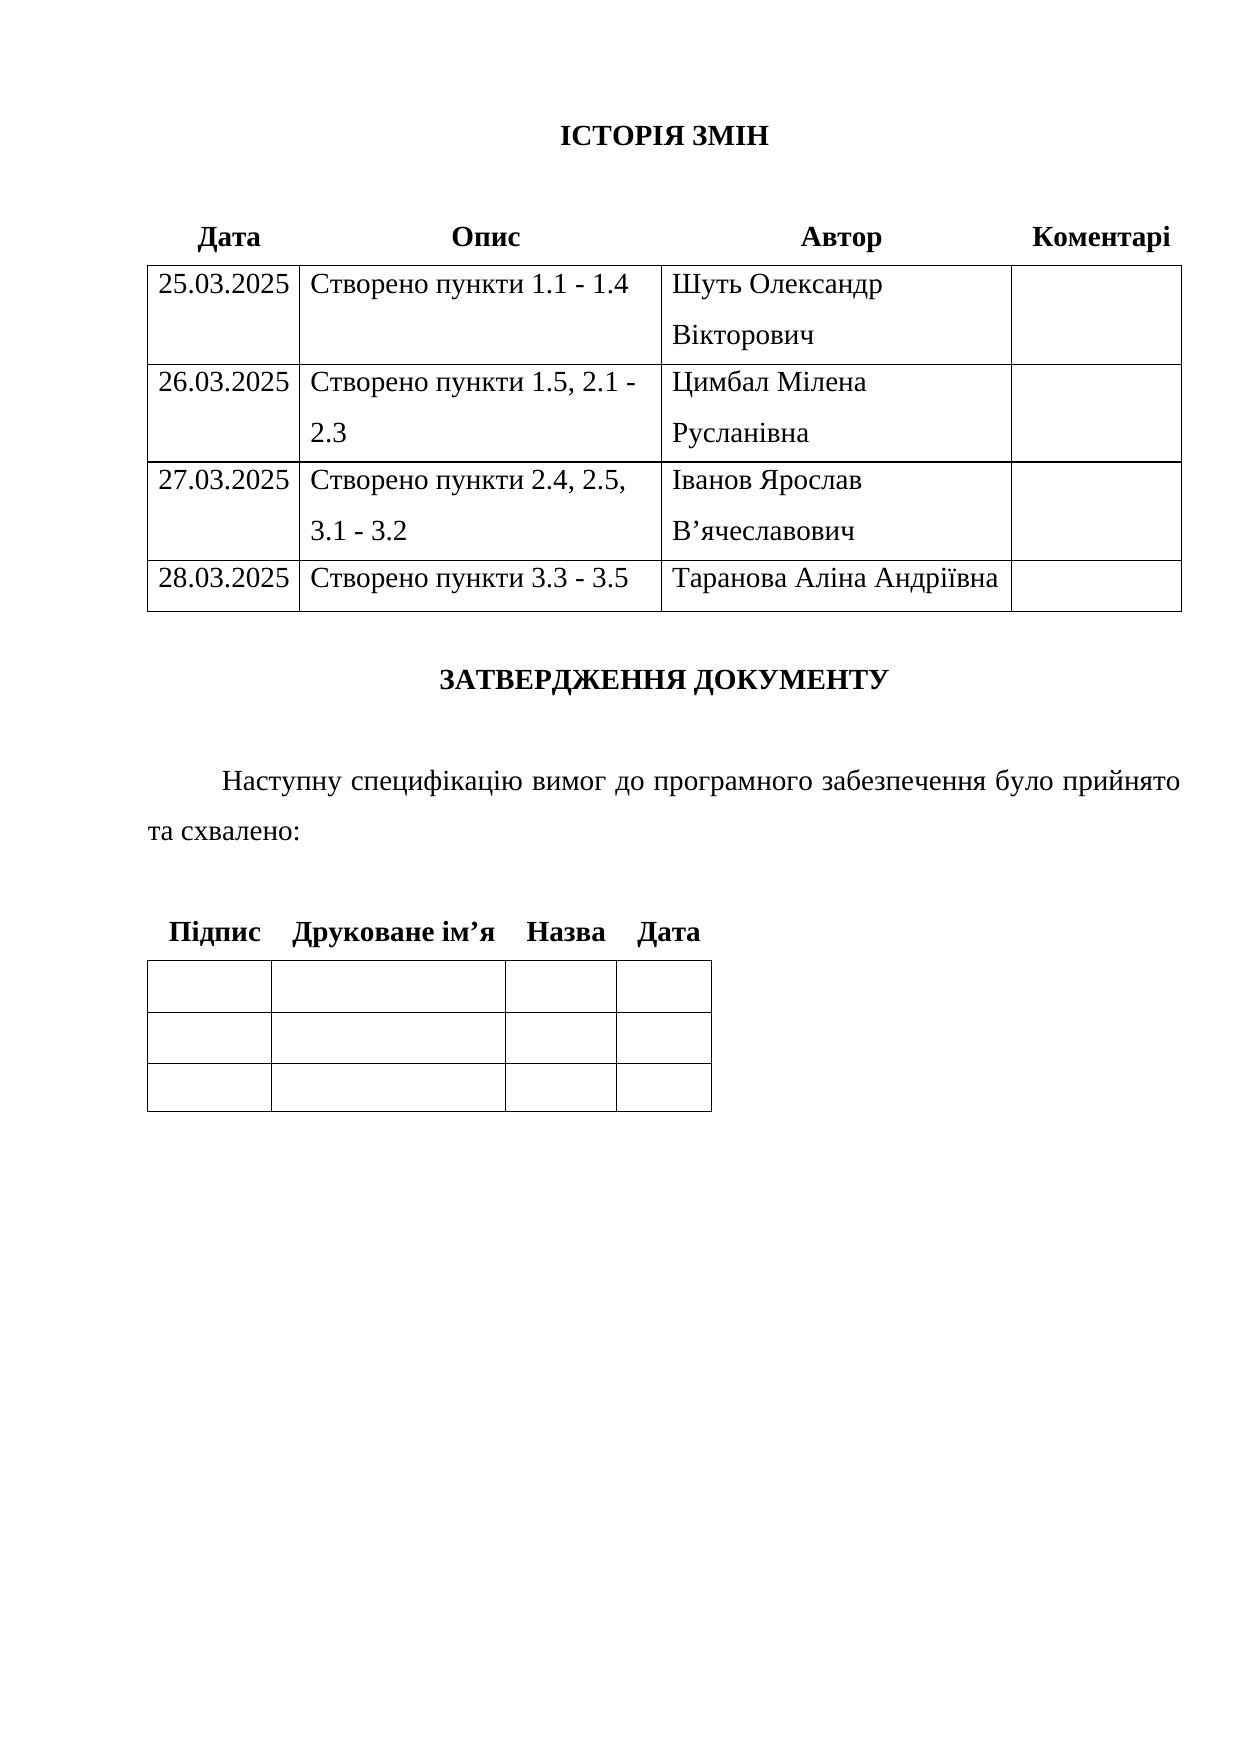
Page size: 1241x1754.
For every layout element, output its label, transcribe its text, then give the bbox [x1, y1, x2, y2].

table_cell [506, 1013, 616, 1063]
table_header Назва [506, 914, 616, 960]
table_header Дата [616, 914, 711, 960]
table_cell [1012, 463, 1181, 559]
table_cell [1012, 365, 1181, 461]
table_cell Створено пункти 1.1 - 1.4 [300, 266, 661, 363]
table_cell Створено пункти 1.5, 2.1 - 2.3 [300, 365, 661, 461]
table_header Підпис [148, 914, 271, 960]
table_cell [1012, 561, 1181, 611]
table_cell [148, 1013, 271, 1063]
table_header Опис [300, 219, 661, 265]
table_cell Створено пункти 2.4, 2.5, 3.1 - 3.2 [300, 463, 661, 559]
table_cell 26.03.2025 [148, 365, 299, 461]
table_cell [617, 1064, 711, 1111]
table_cell Іванов Ярослав В’ячеславович [662, 463, 1011, 559]
table_cell [272, 961, 505, 1012]
table_cell [1012, 266, 1181, 363]
table_cell Таранова Аліна Андріївна [662, 561, 1011, 611]
table_cell Створено пункти 3.3 - 3.5 [300, 561, 661, 611]
table_cell [148, 961, 271, 1012]
table_header Друковане ім’я [271, 914, 506, 960]
table_cell [506, 1064, 616, 1111]
table_cell [506, 961, 616, 1012]
table_cell 25.03.2025 [148, 266, 299, 363]
table_cell 27.03.2025 [148, 463, 299, 559]
table_cell [617, 1013, 711, 1063]
text Наступну специфікацію вимог до програмного забезпечення було прийнято та схвалено: [148, 763, 1181, 847]
table_cell [272, 1064, 505, 1111]
table_header Коментарі [1011, 219, 1181, 265]
table_header Автор [661, 219, 1011, 265]
table_cell [148, 1064, 271, 1111]
table_header Дата [148, 219, 300, 265]
text ЗАТВЕРДЖЕННЯ ДОКУМЕНТУ [148, 662, 1181, 696]
table_cell Цимбал Мілена Русланівна [662, 365, 1011, 461]
table_cell [617, 961, 711, 1012]
table_cell [272, 1013, 505, 1063]
text ІСТОРІЯ ЗМІН [148, 118, 1181, 152]
table_cell 28.03.2025 [148, 561, 299, 611]
table_cell Шуть Олександр Вікторович [662, 266, 1011, 363]
